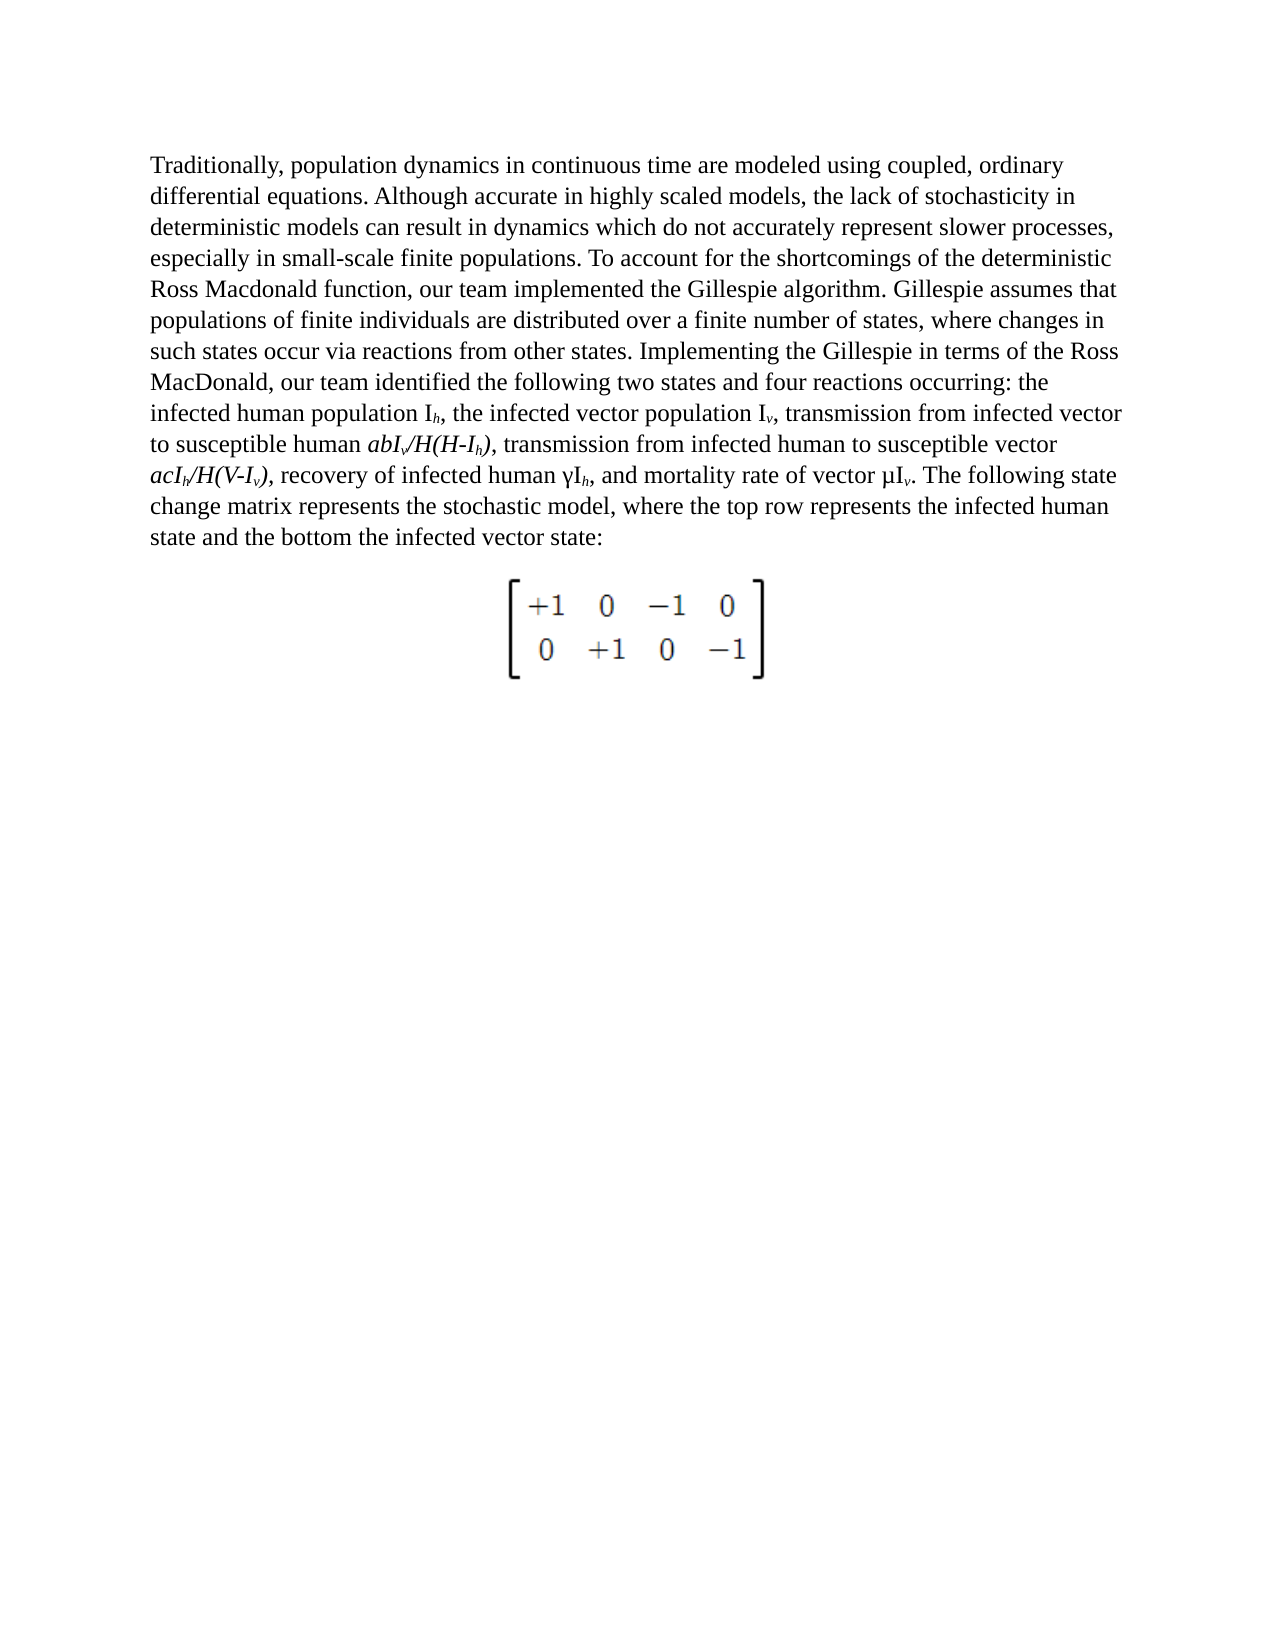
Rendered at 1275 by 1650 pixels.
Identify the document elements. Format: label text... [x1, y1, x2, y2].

picture [503, 570, 772, 684]
text Traditionally, population dynamics in continuous time are modeled using coupled, ordinary differential equations. Although accurate in highly scaled models, the lack of stochasticity in deterministic models can result in dynamics which do not accurately represent slower processes, especially in small-scale finite populations. To account for the shortcomings of the deterministic Ross Macdonald function, our team implemented the Gillespie algorithm. Gillespie assumes that populations of finite individuals are distributed over a finite number of states, where changes in such states occur via reactions from other states. Implementing the Gillespie in terms of the Ross MacDonald, our team identified the following two states and four reactions occurring: the infected human population Ih, the infected vector population Iv, transmission from infected vector to susceptible human abIv/H(H-Ih), transmission from infected human to susceptible vector acIh/H(V-Iv), recovery of infected human γIh, and mortality rate of vector µIv. The following state change matrix represents the stochastic model, where the top row represents the infected human state and the bottom the infected vector state: [150, 150, 1125, 551]
